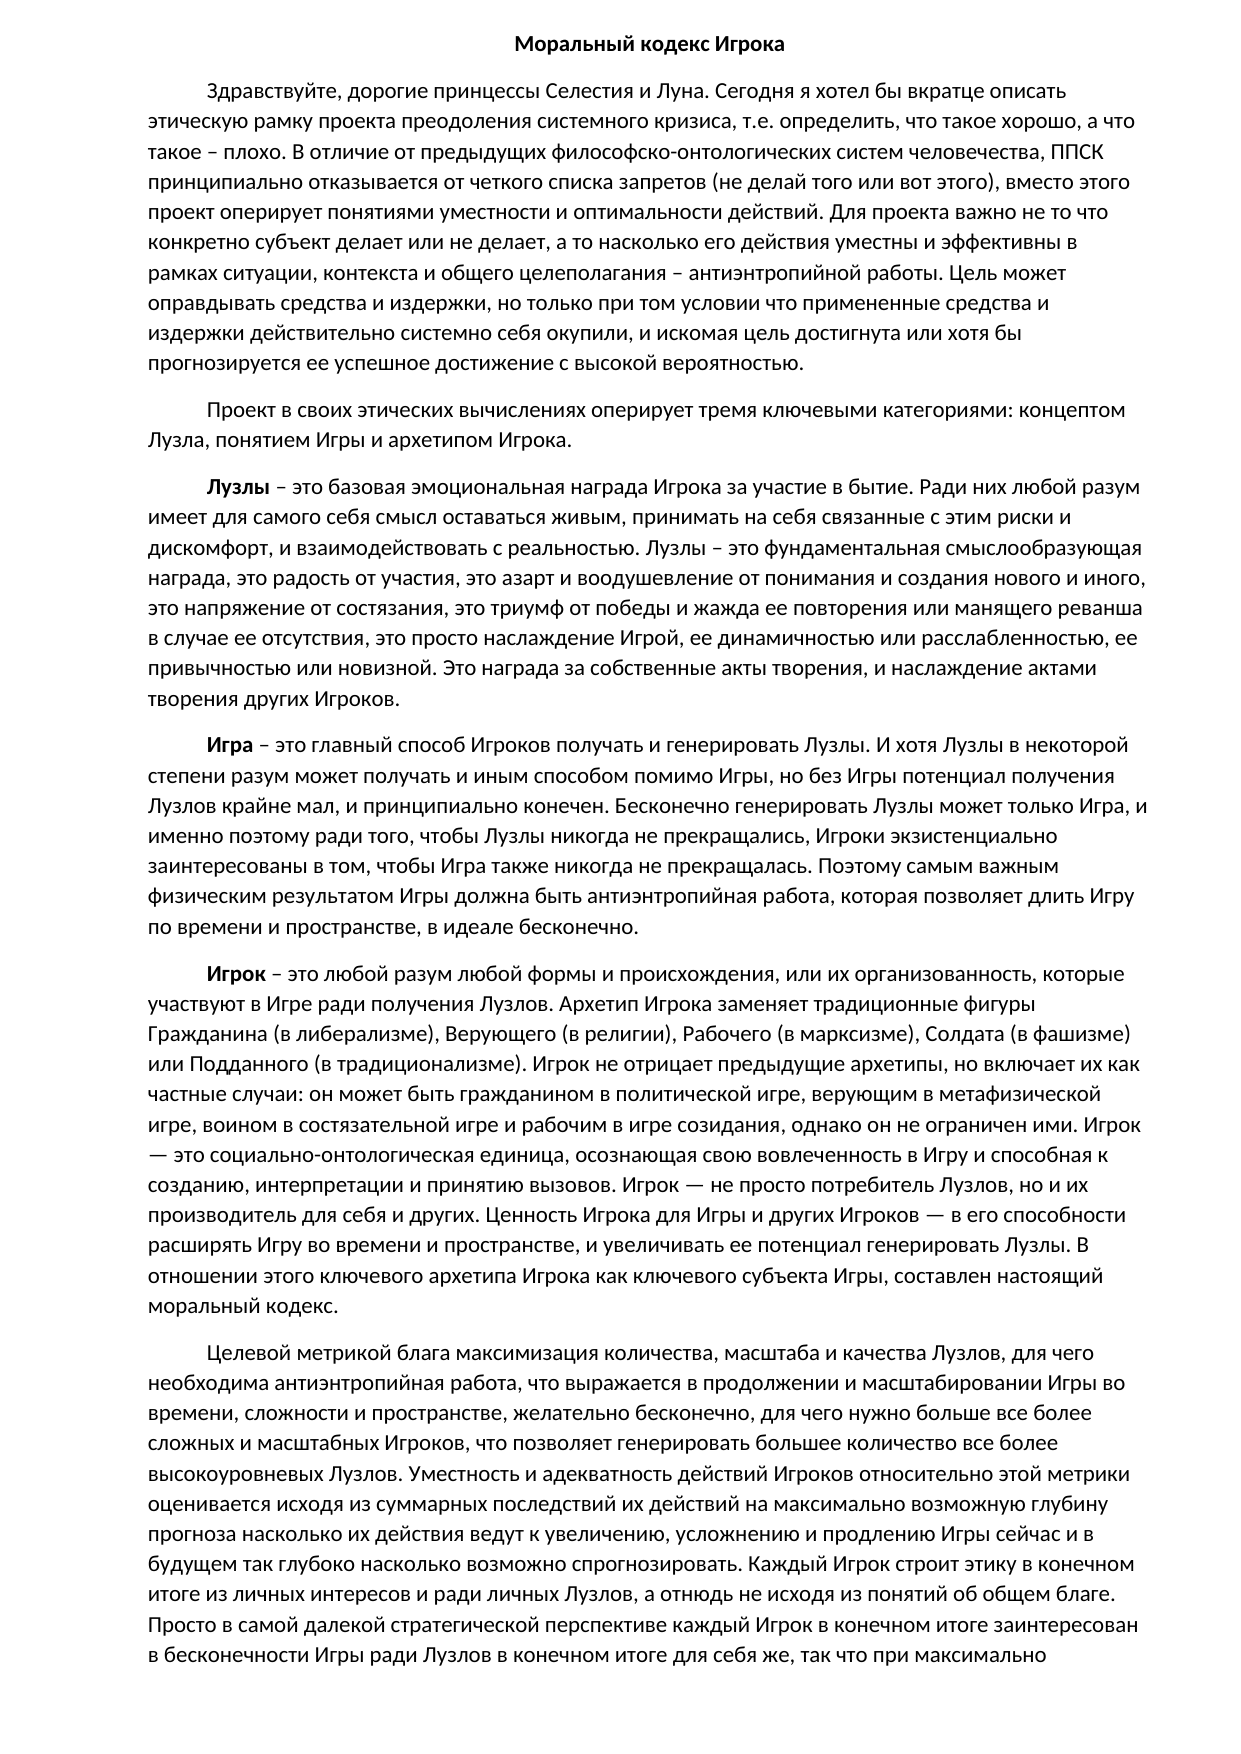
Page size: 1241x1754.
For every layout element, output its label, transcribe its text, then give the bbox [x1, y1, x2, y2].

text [148, 1338, 1152, 1668]
text Игрок – это любой разум любой формы и происхождения, или их организованность, которые участвуют в Игре ради получения Лузлов. Архетип Игрока заменяет традиционные фигуры Гражданина (в либерализме), Верующего (в религии), Рабочего (в марксизме), Солдата (в фашизме) или Подданного (в традиционализме). Игрок не отрицает предыдущие архетипы, но включает их как частные случаи: он может быть гражданином в политической игре, верующим в метафизической игре, воином в состязательной игре и рабочим в игре созидания, однако он не ограничен ими. Игрок — это социально-онтологическая единица, осознающая свою вовлеченность в Игру и способная к созданию, интерпретации и принятию вызовов. Игрок — не просто потребитель Лузлов, но и их производитель для себя и других. Ценность Игрока для Игры и других Игроков — в его способности расширять Игру во времени и пространстве, и увеличивать ее потенциал генерировать Лузлы. В отношении этого ключевого архетипа Игрока как ключевого субъекта Игры, составлен настоящий моральный кодекс. [148, 959, 1152, 1319]
text Лузлы – это базовая эмоциональная награда Игрока за участие в бытие. Ради них любой разум имеет для самого себя смысл оставаться живым, принимать на себя связанные с этим риски и дискомфорт, и взаимодействовать с реальностью. Лузлы – это фундаментальная смыслообразующая награда, это радость от участия, это азарт и воодушевление от понимания и создания нового и иного, это напряжение от состязания, это триумф от победы и жажда ее повторения или манящего реванша в случае ее отсутствия, это просто наслаждение Игрой, ее динамичностью или расслабленностью, ее привычностью или новизной. Это награда за собственные акты творения, и наслаждение актами творения других Игроков. [148, 472, 1152, 712]
text Проект в своих этических вычислениях оперирует тремя ключевыми категориями: концептом Лузла, понятием Игры и архетипом Игрока. [148, 395, 1152, 453]
text Моральный кодекс Игрока [148, 29, 1152, 58]
text Здравствуйте, дорогие принцессы Селестия и Луна. Сегодня я хотел бы вкратце описать этическую рамку проекта преодоления системного кризиса, т.е. определить, что такое хорошо, а что такое – плохо. В отличие от предыдущих философско-онтологических систем человечества, ППСК принципиально отказывается от четкого списка запретов (не делай того или вот этого), вместо этого проект оперирует понятиями уместности и оптимальности действий. Для проекта важно не то что конкретно субъект делает или не делает, а то насколько его действия уместны и эффективны в рамках ситуации, контекста и общего целеполагания – антиэнтропийной работы. Цель может оправдывать средства и издержки, но только при том условии что примененные средства и издержки действительно системно себя окупили, и искомая цель достигнута или хотя бы прогнозируется ее успешное достижение с высокой вероятностью. [148, 76, 1152, 376]
text Игра – это главный способ Игроков получать и генерировать Лузлы. И хотя Лузлы в некоторой степени разум может получать и иным способом помимо Игры, но без Игры потенциал получения Лузлов крайне мал, и принципиально конечен. Бесконечно генерировать Лузлы может только Игра, и именно поэтому ради того, чтобы Лузлы никогда не прекращались, Игроки экзистенциально заинтересованы в том, чтобы Игра также никогда не прекращалась. Поэтому самым важным физическим результатом Игры должна быть антиэнтропийная работа, которая позволяет длить Игру по времени и пространстве, в идеале бесконечно. [148, 731, 1152, 940]
